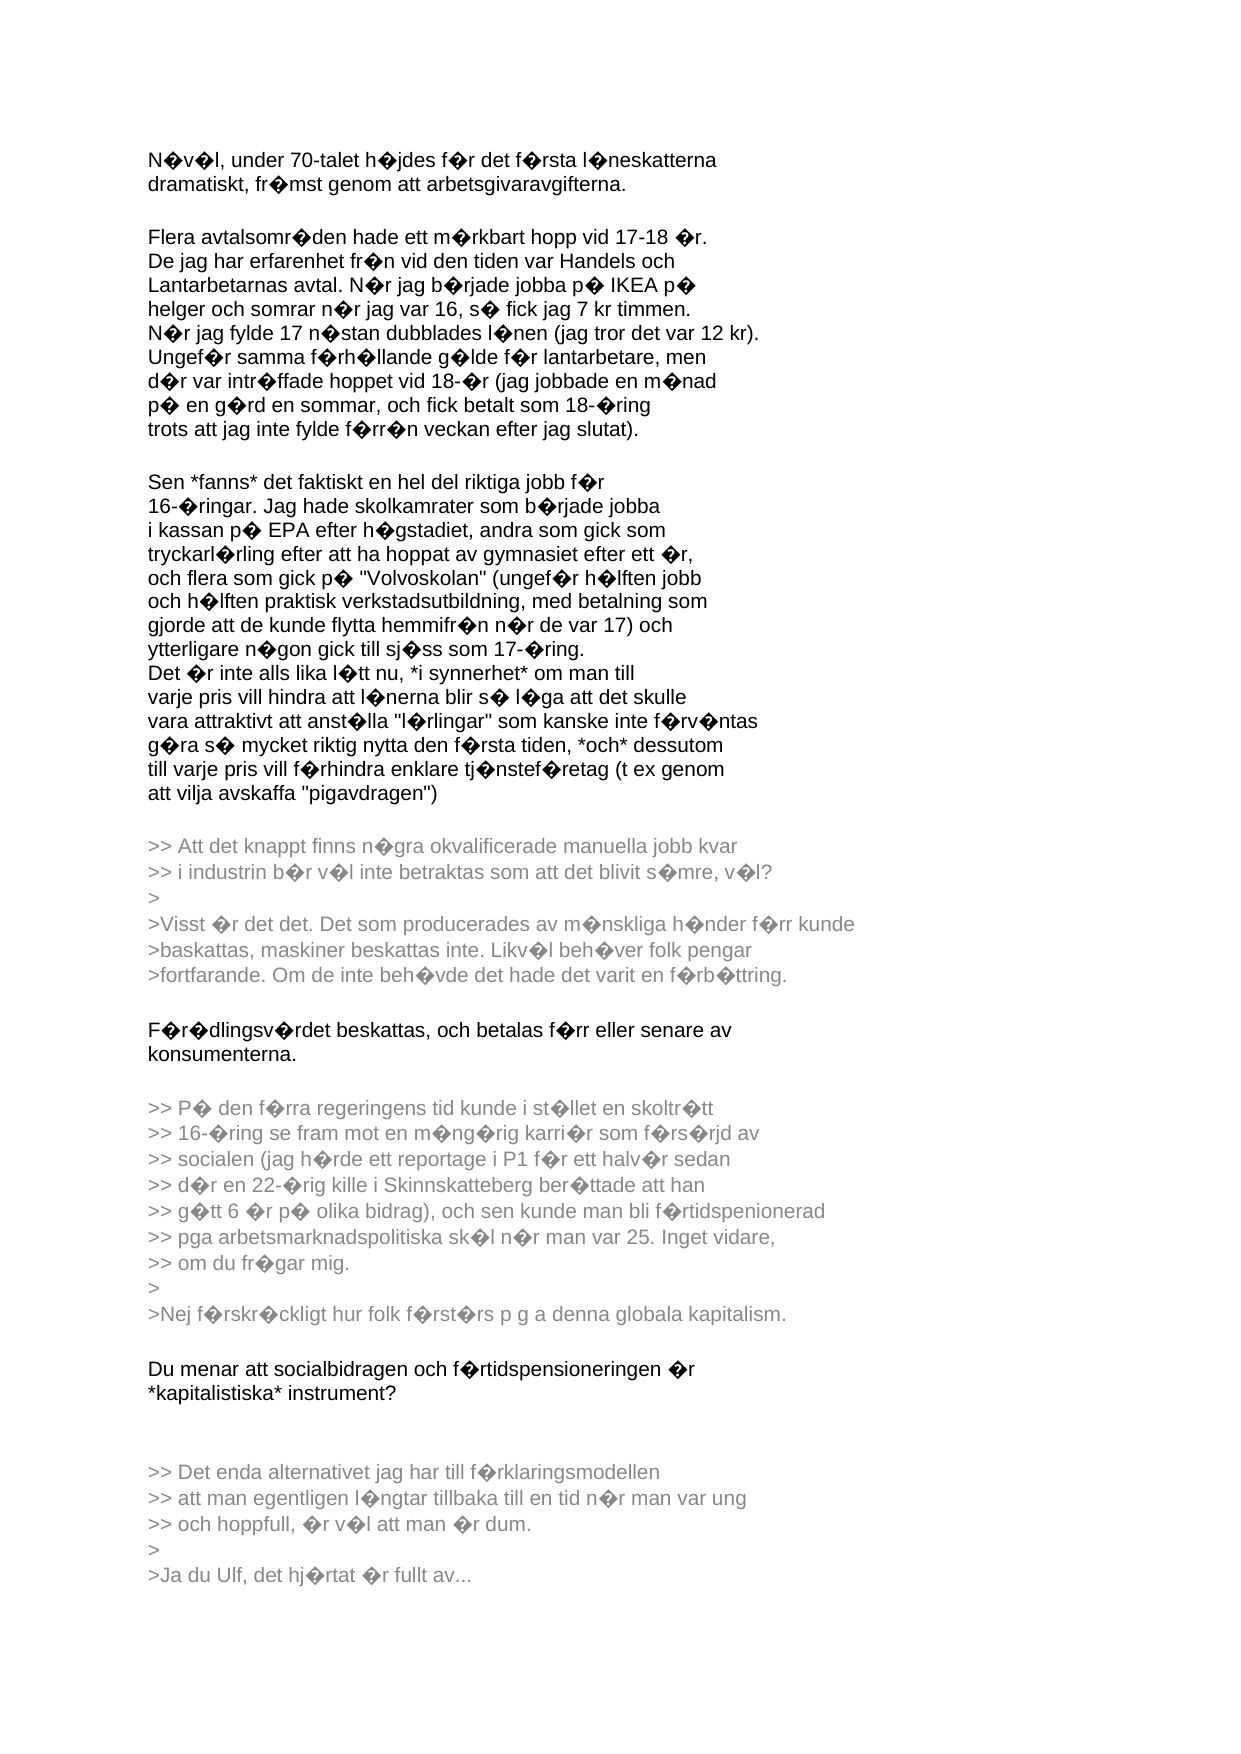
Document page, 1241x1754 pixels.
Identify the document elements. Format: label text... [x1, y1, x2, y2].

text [148, 1434, 1093, 1587]
text N�v�l, under 70-talet h�jdes f�r det f�rsta l�neskatterna dramatiskt, fr�mst genom att arbetsgivaravgifterna. [148, 148, 1093, 196]
text >> Att det knappt finns n�gra okvalificerade manuella jobb kvar >> i industrin b�r v�l inte betraktas som att det blivit s�mre, v�l? > >Visst �r det det. Det som producerades av m�nskliga h�nder f�rr kunde >baskattas, maskiner beskattas inte. Likv�l beh�ver folk pengar >fortfarande. Om de inte beh�vde det hade det varit en f�rb�ttring. [148, 834, 1093, 987]
text Du menar att socialbidragen och f�rtidspensioneringen �r *kapitalistiska* instrument? [148, 1357, 1093, 1405]
text Sen *fanns* det faktiskt en hel del riktiga jobb f�r 16-�ringar. Jag hade skolkamrater som b�rjade jobba i kassan p� EPA efter h�gstadiet, andra som gick som tryckarl�rling efter att ha hoppat av gymnasiet efter ett �r, och flera som gick p� "Volvoskolan" (ungef�r h�lften jobb och h�lften praktisk verkstadsutbildning, med betalning som gjorde att de kunde flytta hemmifr�n n�r de var 17) och ytterligare n�gon gick till sj�ss som 17-�ring. Det �r inte alls lika l�tt nu, *i synnerhet* om man till varje pris vill hindra att l�nerna blir s� l�ga att det skulle vara attraktivt att anst�lla "l�rlingar" som kanske inte f�rv�ntas g�ra s� mycket riktig nytta den f�rsta tiden, *och* dessutom till varje pris vill f�rhindra enklare tj�nstef�retag (t ex genom att vilja avskaffa "pigavdragen") [148, 469, 1093, 805]
text F�r�dlingsv�rdet beskattas, och betalas f�rr eller senare av konsumenterna. [148, 1018, 1093, 1066]
text >> P� den f�rra regeringens tid kunde i st�llet en skoltr�tt >> 16-�ring se fram mot en m�ng�rig karri�r som f�rs�rjd av >> socialen (jag h�rde ett reportage i P1 f�r ett halv�r sedan >> d�r en 22-�rig kille i Skinnskatteberg ber�ttade att han >> g�tt 6 �r p� olika bidrag), och sen kunde man bli f�rtidspenionerad >> pga arbetsmarknadspolitiska sk�l n�r man var 25. Inget vidare, >> om du fr�gar mig. > >Nej f�rskr�ckligt hur folk f�rst�rs p g a denna globala kapitalism. [148, 1095, 1093, 1326]
text Flera avtalsomr�den hade ett m�rkbart hopp vid 17-18 �r. De jag har erfarenhet fr�n vid den tiden var Handels och Lantarbetarnas avtal. N�r jag b�rjade jobba p� IKEA p� helger och somrar n�r jag var 16, s� fick jag 7 kr timmen. N�r jag fylde 17 n�stan dubblades l�nen (jag tror det var 12 kr). Ungef�r samma f�rh�llande g�lde f�r lantarbetare, men d�r var intr�ffade hoppet vid 18-�r (jag jobbade en m�nad p� en g�rd en sommar, och fick betalt som 18-�ring trots att jag inte fylde f�rr�n veckan efter jag slutat). [148, 225, 1093, 440]
